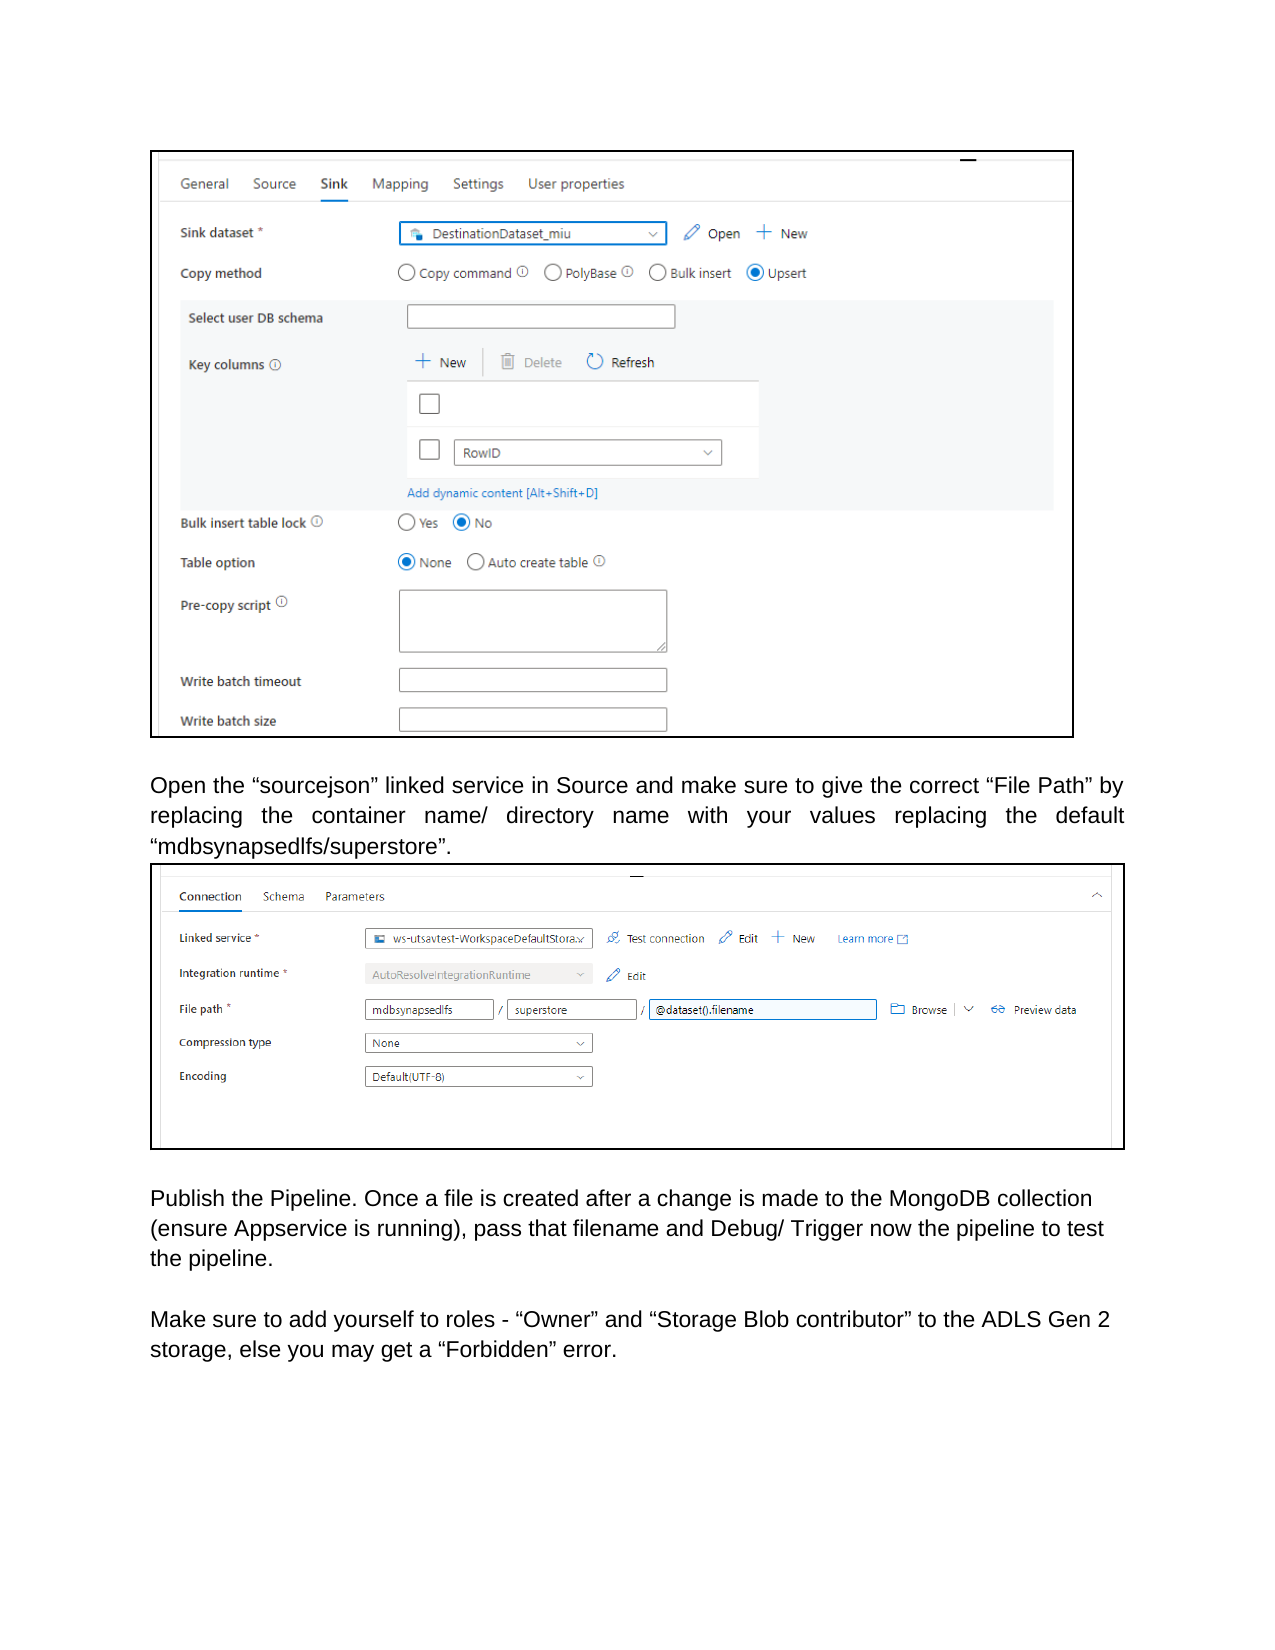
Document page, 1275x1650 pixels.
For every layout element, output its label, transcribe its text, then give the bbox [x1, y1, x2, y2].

picture [152, 152, 1072, 736]
picture [152, 865, 1123, 1148]
text Open the “sourcejson” linked service in Source and make sure to give the correct “File Path” by replacing the container name/ directory name with your values replacing the default “mdbsynapsedlfs/superstore”. [150, 772, 1125, 859]
text Make sure to add yourself to roles - “Owner” and “Storage Blob contributor” to the ADLS Gen 2 storage, else you may get a “Forbidden” error. [150, 1306, 1125, 1362]
text Publish the Pipeline. Once a file is created after a change is made to the MongoDB collection (ensure Appservice is running), pass that filename and Debug/ Trigger now the pipeline to test the pipeline. [150, 1185, 1125, 1271]
